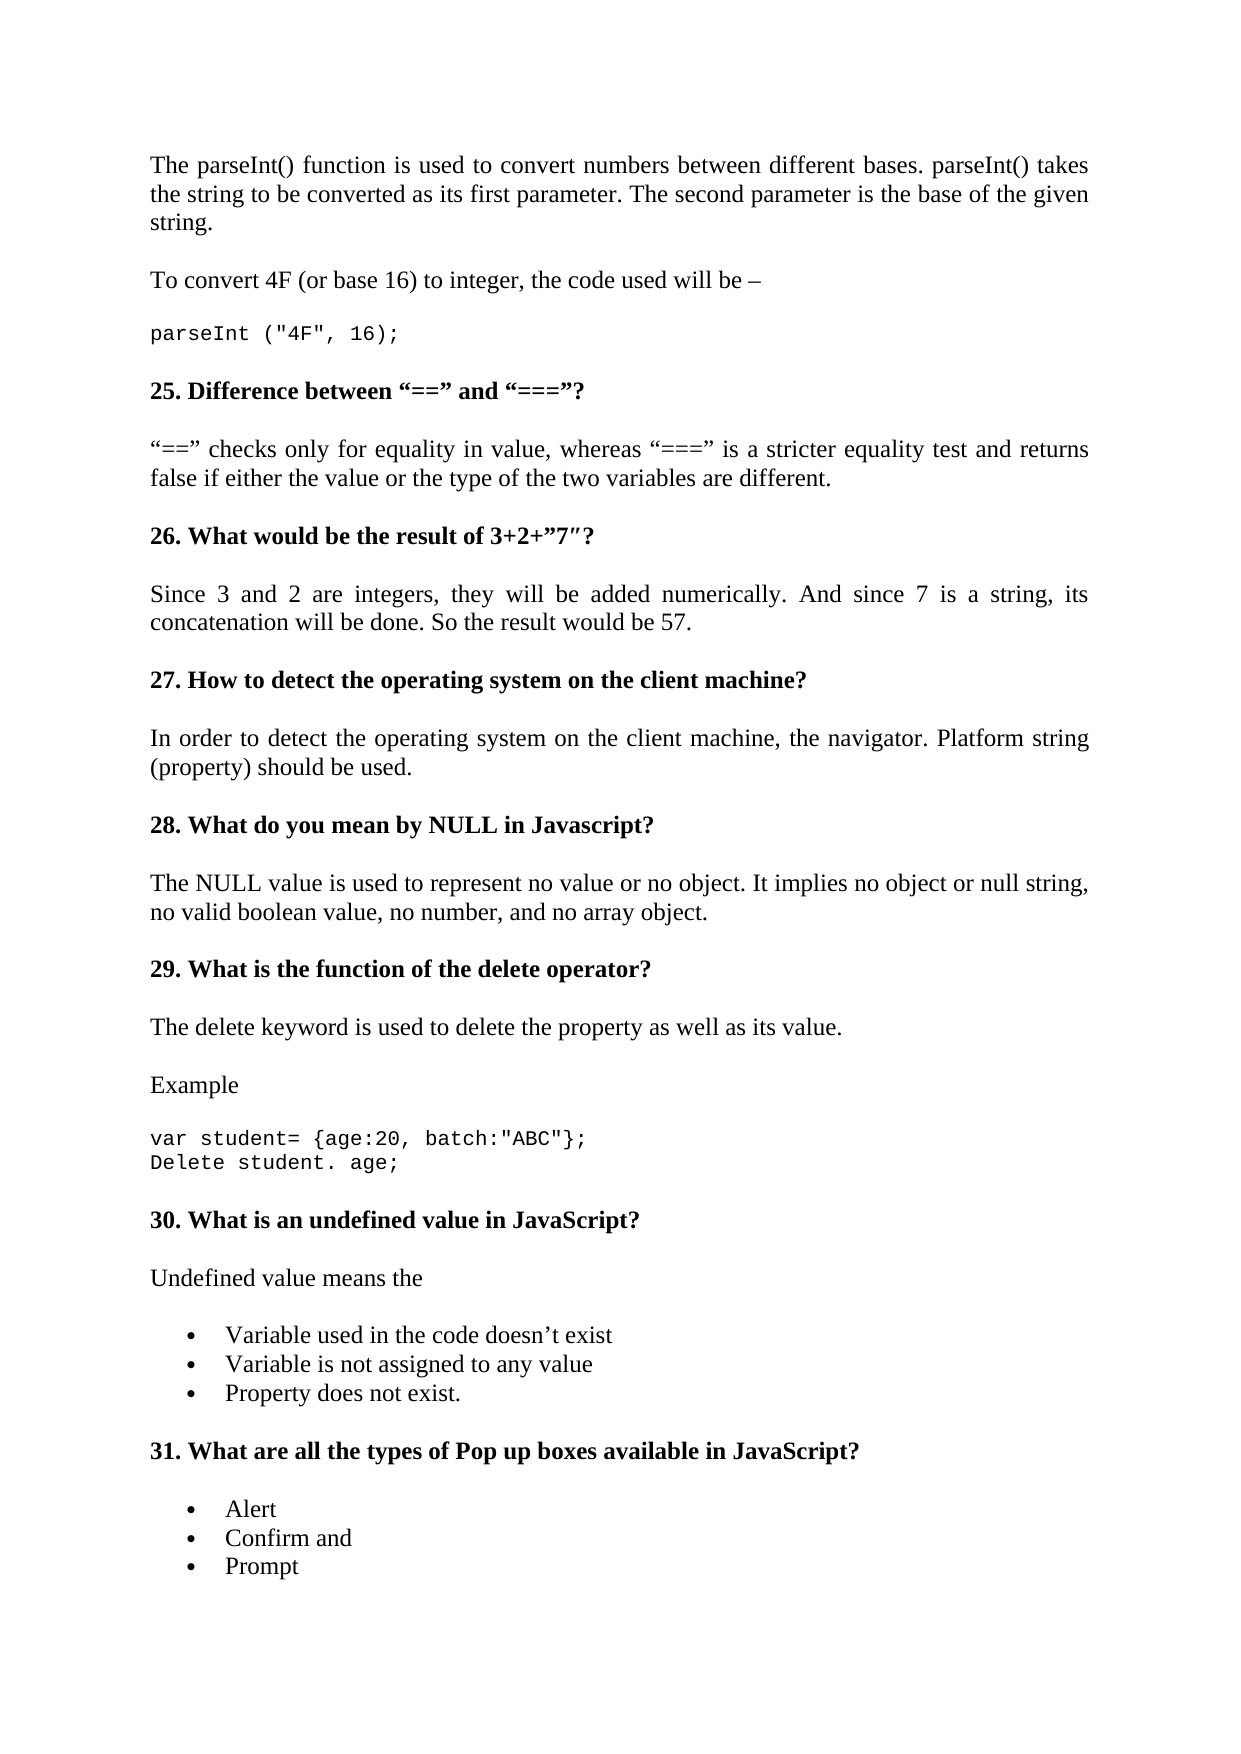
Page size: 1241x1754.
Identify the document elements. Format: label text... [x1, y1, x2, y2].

text Delete student. age; [150, 1152, 1090, 1176]
text Undefined value means the [150, 1263, 1090, 1291]
text Example [150, 1070, 1090, 1099]
list Prompt [187, 1551, 1090, 1580]
list Confirm and [187, 1523, 1090, 1551]
text The parseInt() function is used to convert numbers between different bases. parseInt() takes the string to be converted as its first parameter. The second parameter is the base of the given string. [150, 150, 1090, 236]
text The NULL value is used to represent no value or no object. It implies no object or null string, no valid boolean value, no number, and no array object. [150, 868, 1090, 925]
text 26. What would be the result of 3+2+”7″? [150, 521, 1090, 549]
text To convert 4F (or base 16) to integer, the code used will be – [150, 265, 1090, 294]
text “==” checks only for equality in value, whereas “===” is a stricter equality test and returns false if either the value or the type of the two variables are different. [150, 434, 1090, 492]
list Property does not exist. [187, 1378, 1090, 1407]
text 31. What are all the types of Pop up boxes available in JavaScript? [150, 1436, 1090, 1465]
text var student= {age:20, batch:"ABC"}; [150, 1128, 1090, 1152]
text 25. Difference between “==” and “===”? [150, 376, 1090, 405]
text 27. How to detect the operating system on the client machine? [150, 665, 1090, 694]
text 28. What do you mean by NULL in Javascript? [150, 810, 1090, 839]
text 29. What is the function of the delete operator? [150, 954, 1090, 983]
list Variable used in the code doesn’t exist [187, 1321, 1090, 1349]
list Alert [187, 1494, 1090, 1523]
text parseInt ("4F", 16); [150, 323, 1090, 347]
text Since 3 and 2 are integers, they will be added numerically. And since 7 is a string, its concatenation will be done. So the result would be 57. [150, 579, 1090, 636]
text The delete keyword is used to delete the property as well as its value. [150, 1012, 1090, 1041]
list Variable is not assigned to any value [187, 1349, 1090, 1378]
text 30. What is an undefined value in JavaScript? [150, 1205, 1090, 1233]
text In order to detect the operating system on the client machine, the navigator. Platform string (property) should be used. [150, 723, 1090, 781]
